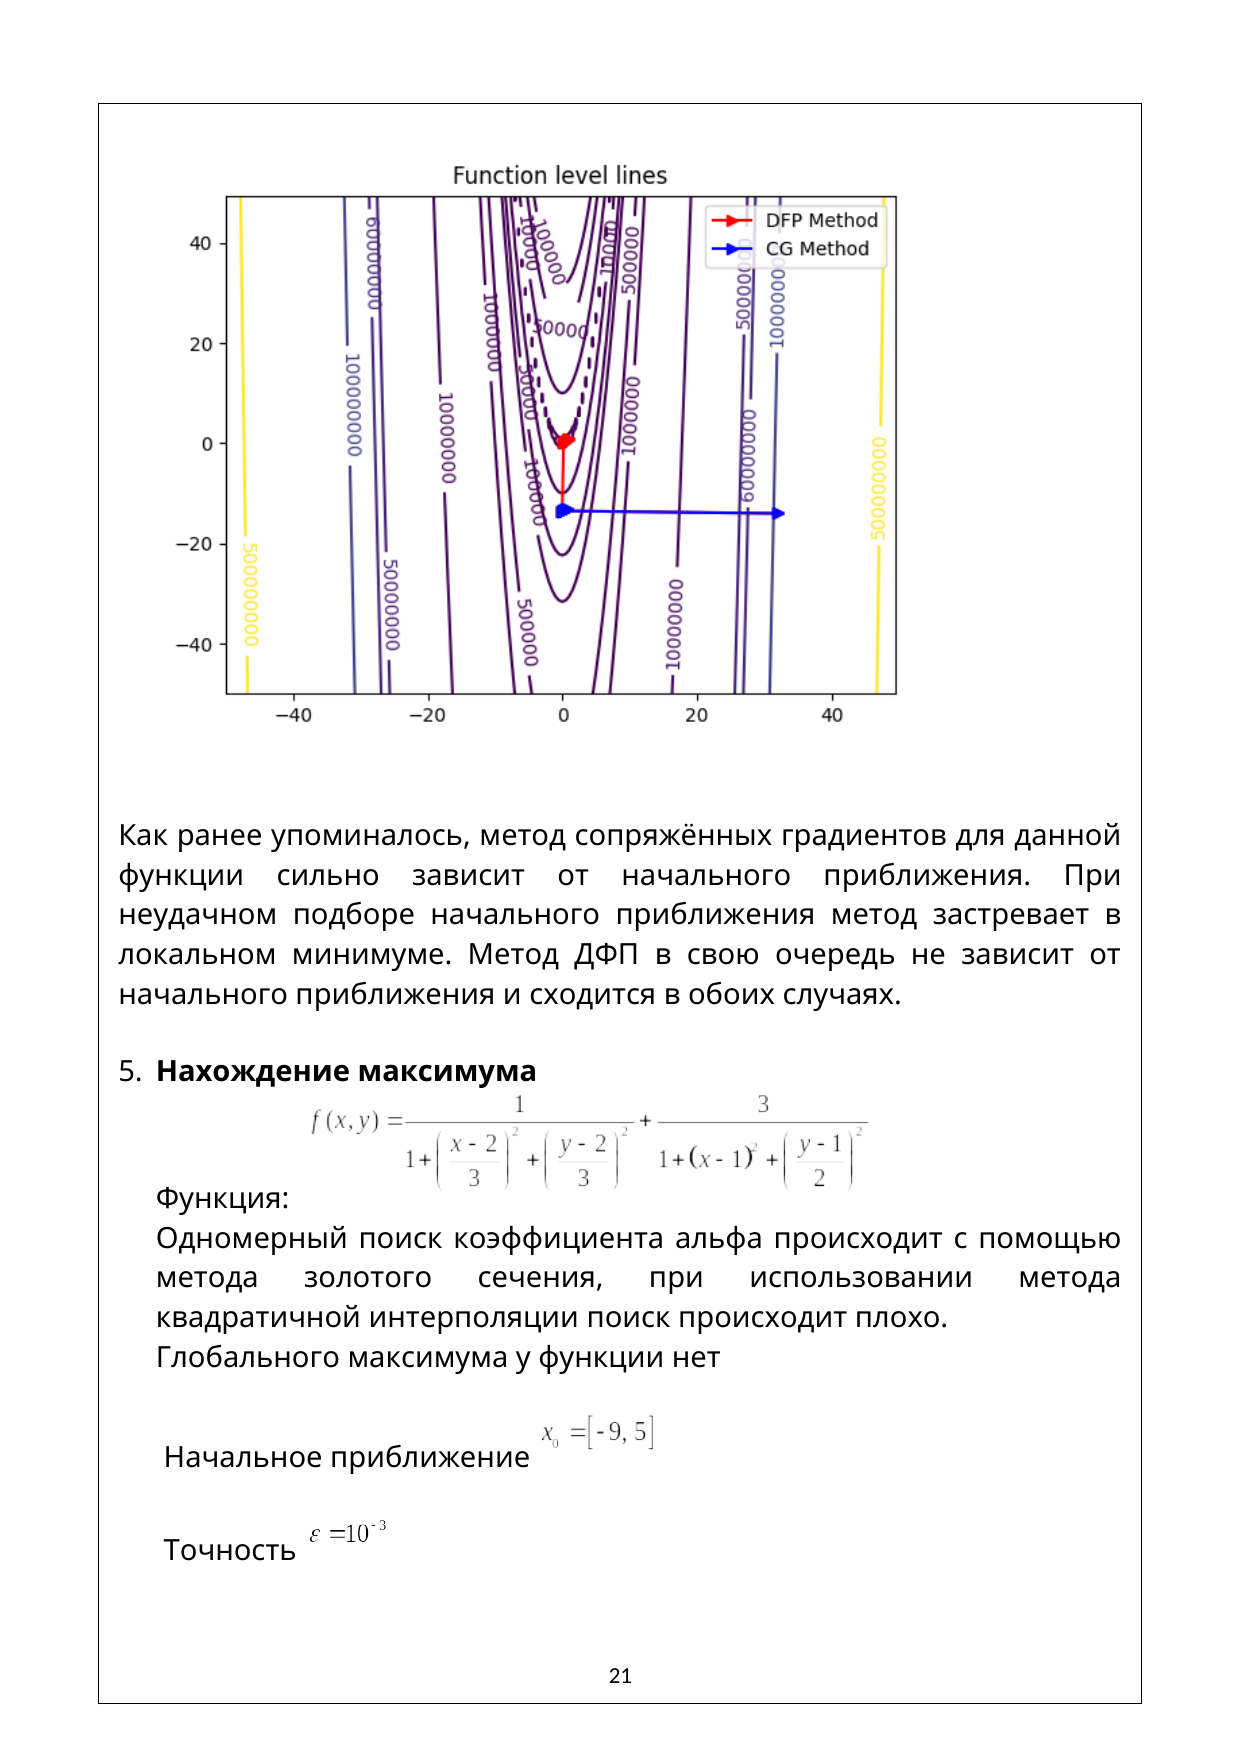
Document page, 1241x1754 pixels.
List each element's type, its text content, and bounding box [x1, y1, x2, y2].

list Функция: [156, 1090, 1122, 1217]
list Глобального максимума у функции нет [156, 1336, 1122, 1376]
text Как ранее упоминалось, метод сопряжённых градиентов для данной функции сильно зависит от начального приближения. При неудачном подборе начального приближения метод застревает в локальном минимуме. Метод ДФП в свою очередь не зависит от начального приближения и сходится в обоих случаях. [118, 814, 1122, 1013]
list Нахождение максимума [118, 1050, 1122, 1090]
list Одномерный поиск коэффициента альфа происходит с помощью метода золотого сечения, при использовании метода квадратичной интерполяции поиск происходит плохо. [156, 1217, 1122, 1336]
picture [118, 118, 982, 765]
text Начальное приближение [118, 1413, 1122, 1476]
text Точность [118, 1514, 1122, 1569]
